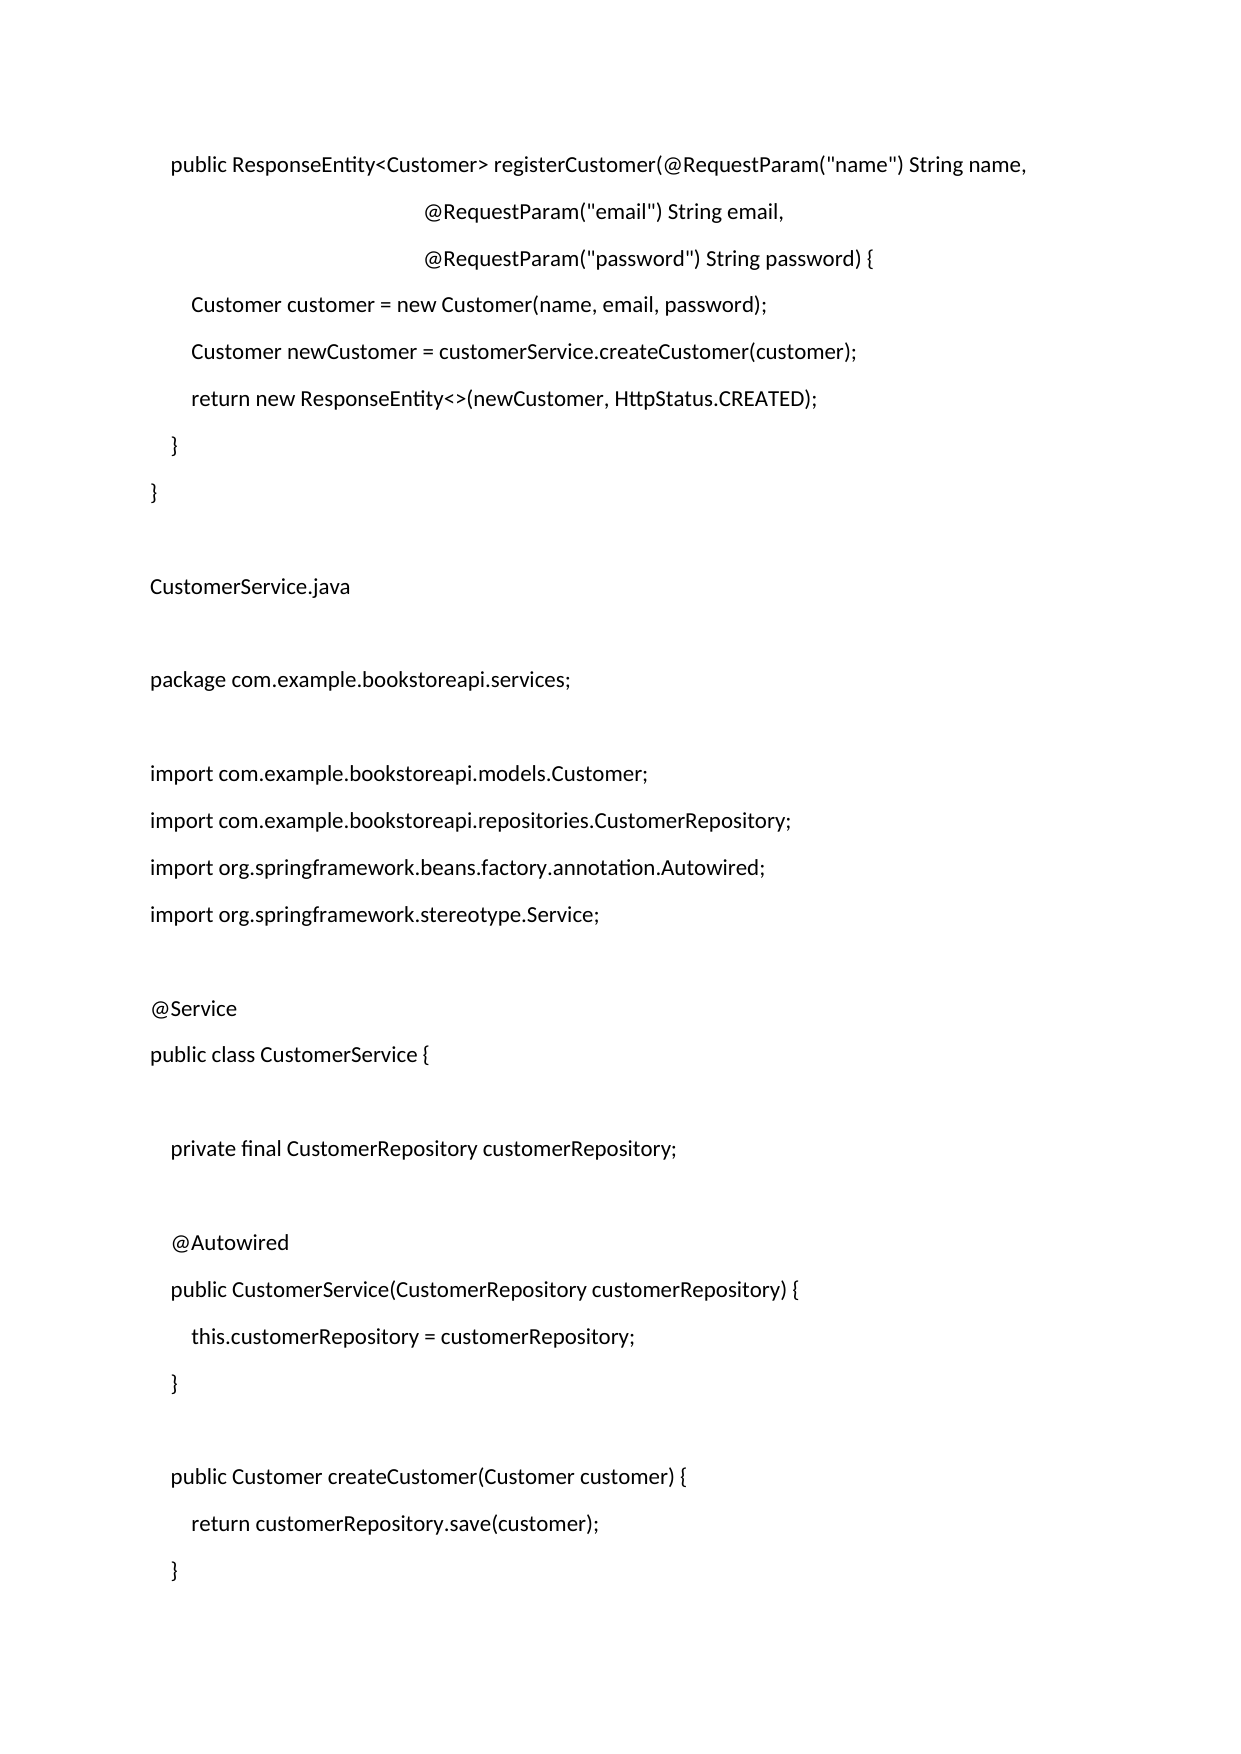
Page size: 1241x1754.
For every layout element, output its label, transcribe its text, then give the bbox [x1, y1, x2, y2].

text } [150, 431, 1090, 459]
text public CustomerService(CustomerRepository customerRepository) { [150, 1275, 1090, 1303]
text @RequestParam("email") String email, [150, 197, 1090, 225]
text private final CustomerRepository customerRepository; [150, 1134, 1090, 1162]
text Customer customer = new Customer(name, email, password); [150, 291, 1090, 319]
text this.customerRepository = customerRepository; [150, 1322, 1090, 1350]
text @RequestParam("password") String password) { [150, 244, 1090, 272]
text import com.example.bookstoreapi.repositories.CustomerRepository; [150, 806, 1090, 834]
text Customer newCustomer = customerService.createCustomer(customer); [150, 337, 1090, 366]
text return new ResponseEntity<>(newCustomer, HttpStatus.CREATED); [150, 384, 1090, 412]
text import org.springframework.stereotype.Service; [150, 900, 1090, 928]
text CustomerService.java [150, 572, 1090, 600]
text @Service [150, 994, 1090, 1022]
text public ResponseEntity<Customer> registerCustomer(@RequestParam("name") String name, [150, 150, 1090, 178]
text import com.example.bookstoreapi.models.Customer; [150, 759, 1090, 787]
text public class CustomerService { [150, 1041, 1090, 1069]
text public Customer createCustomer(Customer customer) { [150, 1462, 1090, 1491]
text } [150, 1369, 1090, 1397]
text @Autowired [150, 1228, 1090, 1256]
text } [150, 478, 1090, 506]
text return customerRepository.save(customer); [150, 1509, 1090, 1537]
text package com.example.bookstoreapi.services; [150, 666, 1090, 694]
text } [150, 1556, 1090, 1584]
text import org.springframework.beans.factory.annotation.Autowired; [150, 853, 1090, 881]
